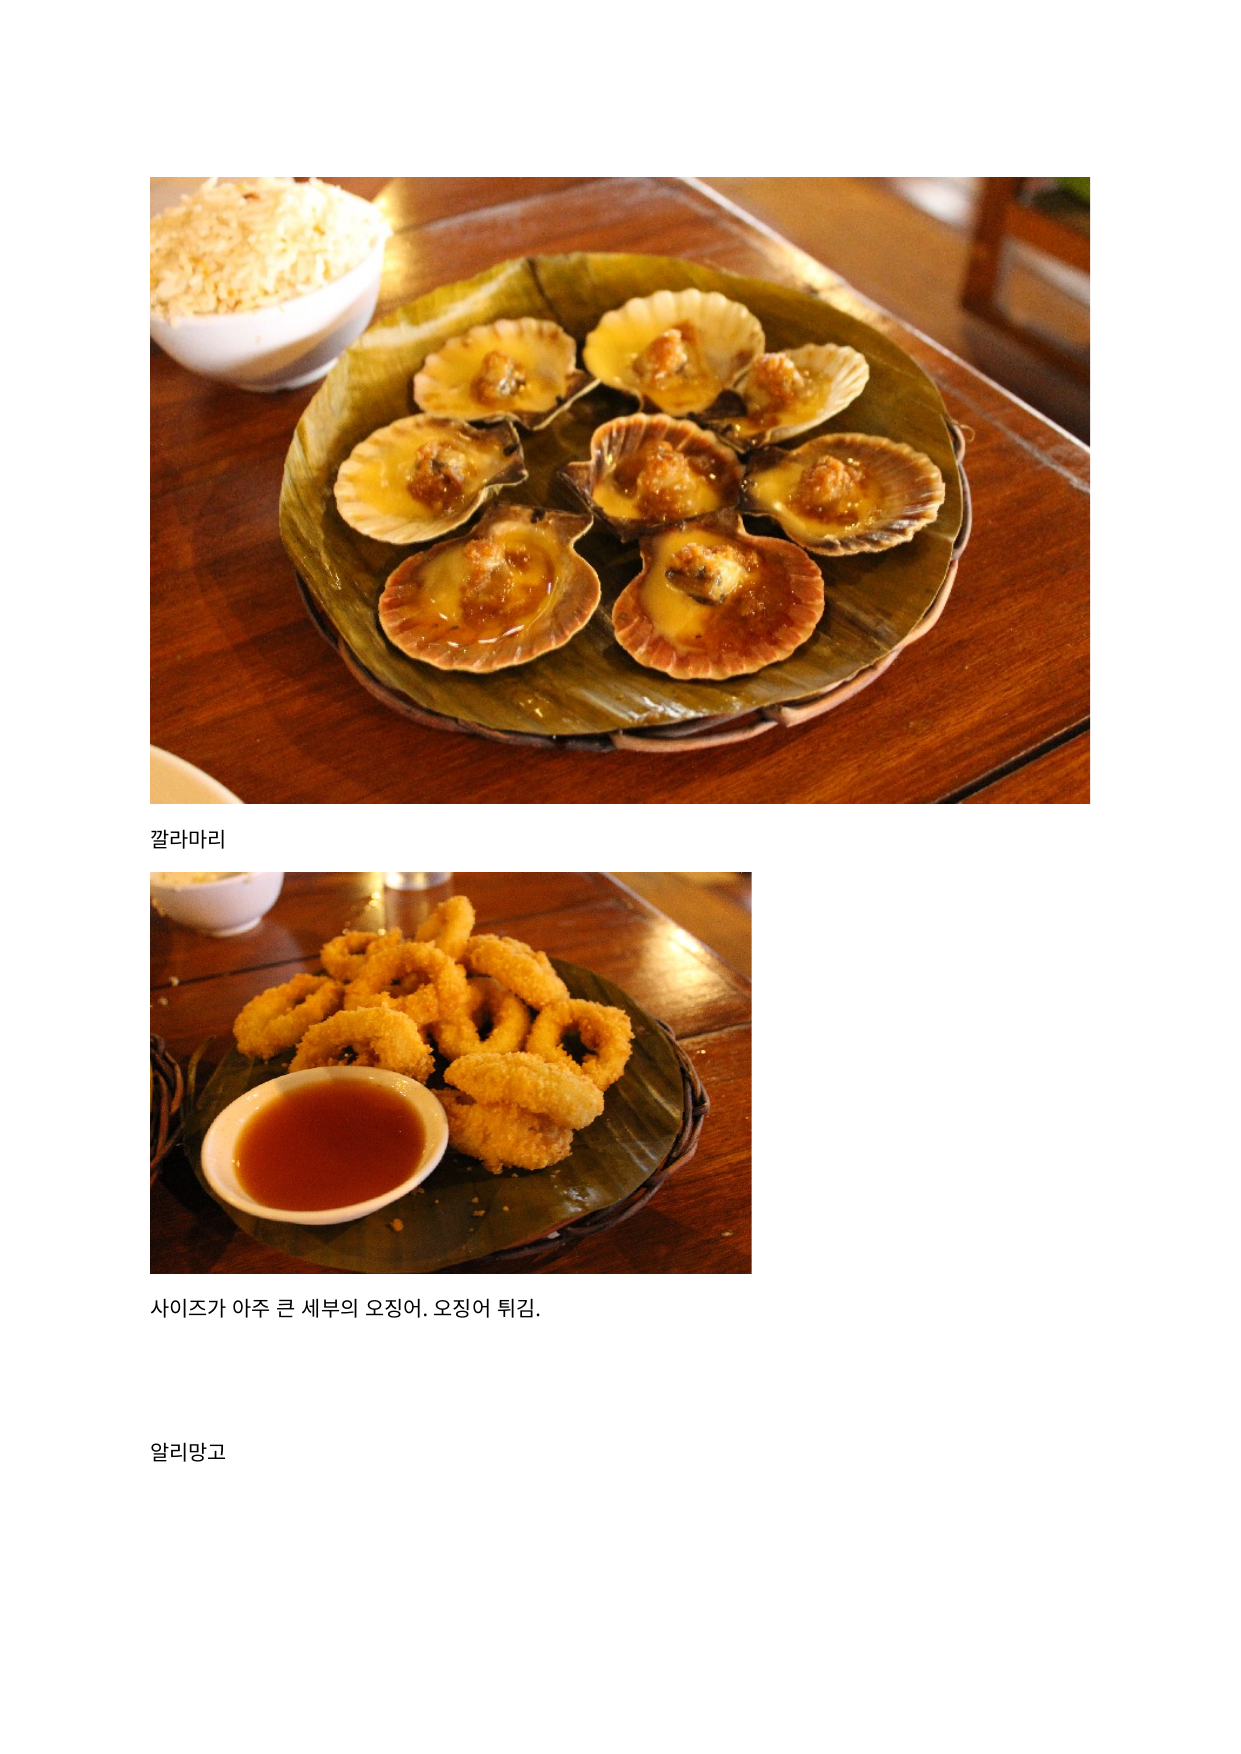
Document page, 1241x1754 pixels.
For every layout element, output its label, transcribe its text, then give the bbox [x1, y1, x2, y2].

text 사이즈가 아주 큰 세부의 오징어. 오징어 튀김. [150, 1292, 1090, 1322]
picture [150, 177, 1091, 804]
picture [150, 872, 752, 1274]
text 알리망고 [150, 1436, 1090, 1466]
text 깔라마리 [150, 823, 1090, 853]
